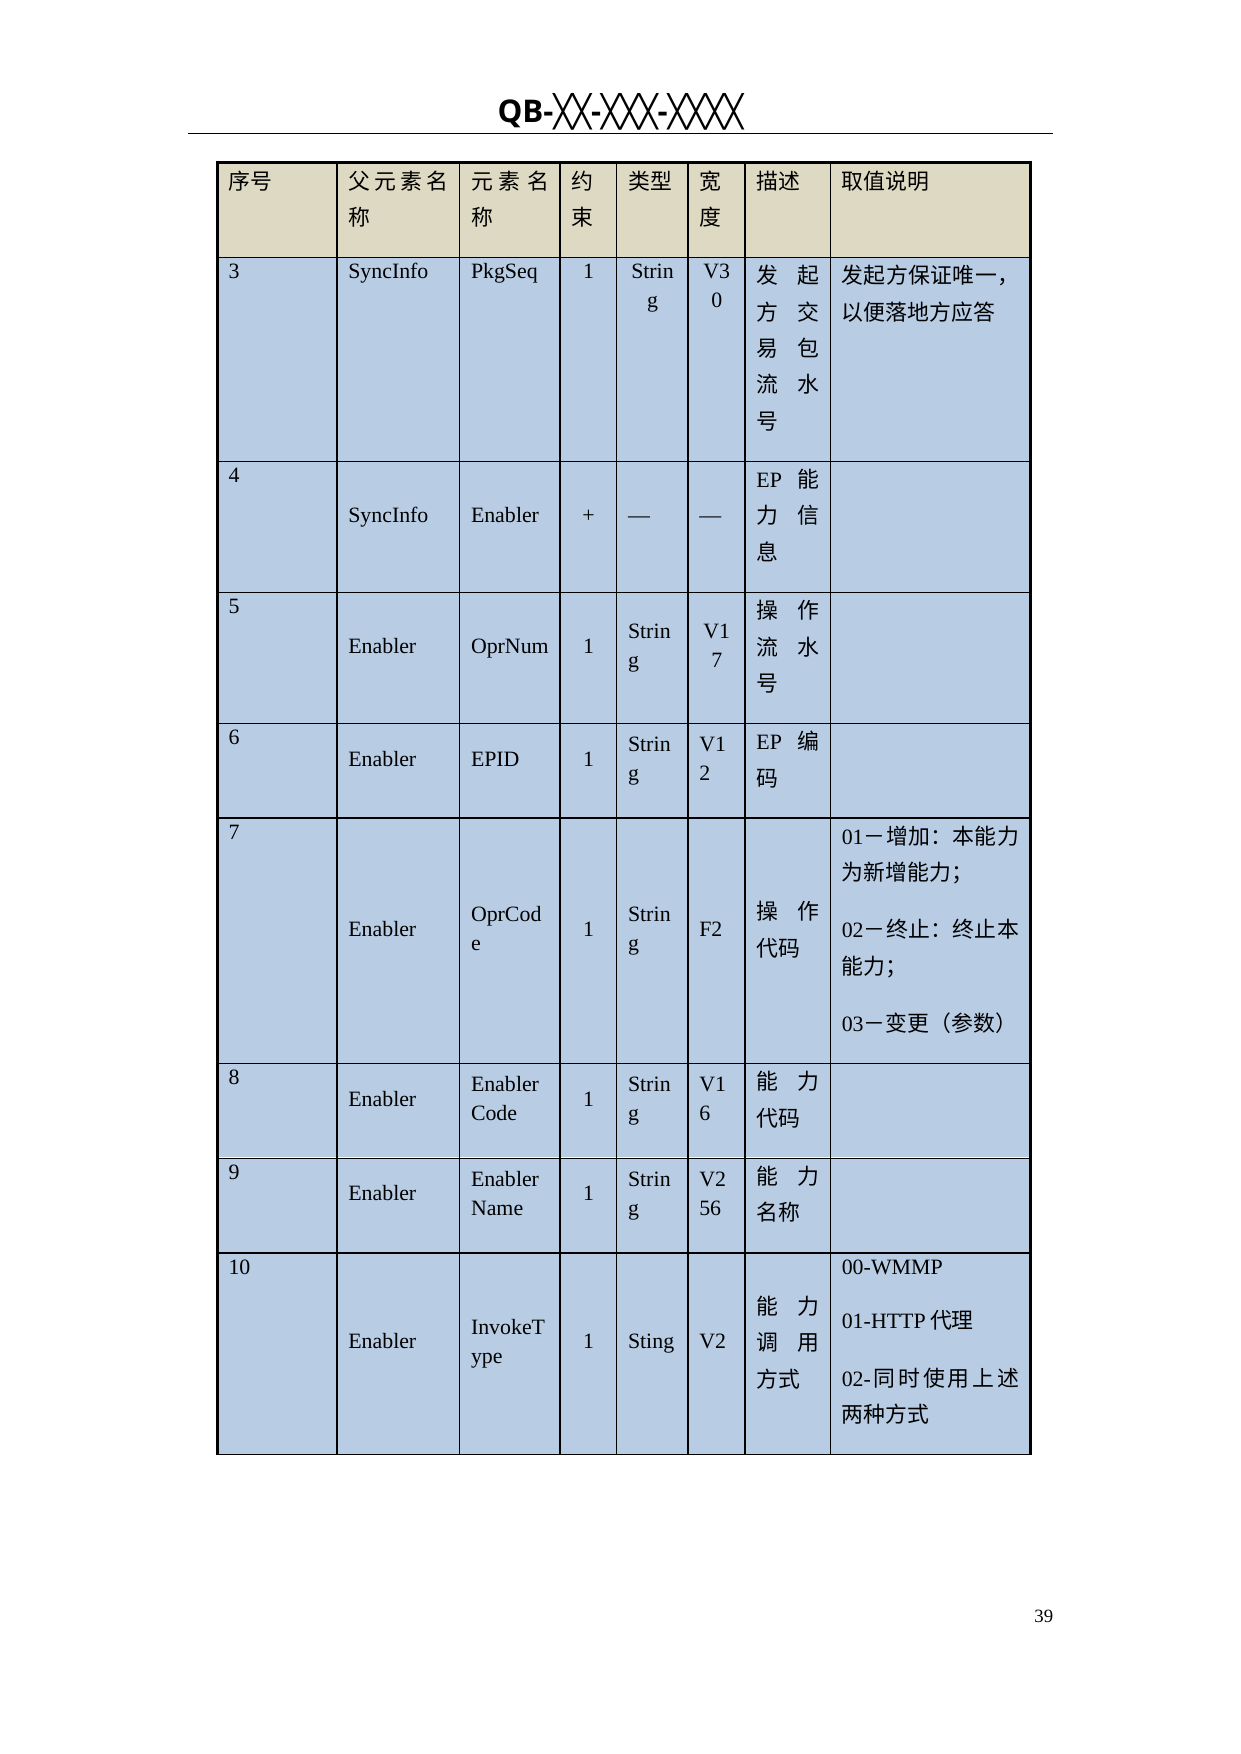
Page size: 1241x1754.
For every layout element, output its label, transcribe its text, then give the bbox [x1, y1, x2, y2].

table_cell 4 [219, 462, 336, 592]
table_cell 10 [219, 1254, 336, 1454]
table_cell V30 [689, 258, 744, 461]
table_cell 9 [219, 1159, 336, 1252]
table_cell [831, 593, 1029, 723]
table_cell 1 [561, 1254, 616, 1454]
table_cell 能力名称 [746, 1159, 830, 1252]
table_cell Enabler [460, 462, 559, 592]
table_header 约束 [561, 164, 616, 257]
table_cell Enabler [338, 1159, 459, 1252]
table_cell 操作代码 [746, 819, 830, 1063]
table_cell EnablerName [460, 1159, 559, 1252]
table_cell String [617, 258, 687, 461]
table_cell 操作流水号 [746, 593, 830, 723]
table_cell 1 [561, 1159, 616, 1252]
table_cell 能力调用方式 [746, 1254, 830, 1454]
table_cell 1 [561, 724, 616, 817]
table_cell [831, 724, 1029, 817]
table_header 描述 [746, 164, 830, 257]
table_header 取值说明 [831, 164, 1029, 257]
table_header 类型 [617, 164, 687, 257]
table_cell OprNum [460, 593, 559, 723]
table_cell EPID [460, 724, 559, 817]
table_cell 发起方交易包流水号 [746, 258, 830, 461]
table_cell 发起方保证唯一，以便落地方应答 [831, 258, 1029, 461]
table_cell — [689, 462, 744, 592]
table_cell EP能力信息 [746, 462, 830, 592]
table_cell 能力代码 [746, 1064, 830, 1157]
table_cell 7 [219, 819, 336, 1063]
table_cell [831, 1159, 1029, 1252]
table_cell [831, 462, 1029, 592]
table_cell Enabler [338, 819, 459, 1063]
table_cell InvokeType [460, 1254, 559, 1454]
table_cell V17 [689, 593, 744, 723]
table_cell String [617, 724, 687, 817]
table_cell V2 [689, 1254, 744, 1454]
table_cell 00-WMMP 01-HTTP代理 02-同时使用上述两种方式 [831, 1254, 1029, 1454]
table_cell String [617, 819, 687, 1063]
table_cell 1 [561, 1064, 616, 1157]
table_cell + [561, 462, 616, 592]
table_header 元素名称 [460, 164, 559, 257]
table_cell V256 [689, 1159, 744, 1252]
table_cell 3 [219, 258, 336, 461]
table_cell 6 [219, 724, 336, 817]
table_cell Enabler [338, 1064, 459, 1157]
table_cell String [617, 1064, 687, 1157]
table_cell V12 [689, 724, 744, 817]
table_cell EnablerCode [460, 1064, 559, 1157]
table_header 父元素名称 [338, 164, 459, 257]
table_cell SyncInfo [338, 462, 459, 592]
table_header 序号 [219, 164, 336, 257]
table_cell Enabler [338, 724, 459, 817]
table_header 宽度 [689, 164, 744, 257]
table_cell 8 [219, 1064, 336, 1157]
table_cell String [617, 593, 687, 723]
table_cell 1 [561, 593, 616, 723]
table_cell String [617, 1159, 687, 1252]
table_cell OprCode [460, 819, 559, 1063]
table_cell Sting [617, 1254, 687, 1454]
table_cell 01－增加：本能力为新增能力； 02－终止：终止本能力； 03－变更（参数） [831, 819, 1029, 1063]
table_cell — [617, 462, 687, 592]
table_cell Enabler [338, 1254, 459, 1454]
table_cell F2 [689, 819, 744, 1063]
table_cell SyncInfo [338, 258, 459, 461]
table_cell [831, 1064, 1029, 1157]
table_cell PkgSeq [460, 258, 559, 461]
table_cell V16 [689, 1064, 744, 1157]
table_cell EP编码 [746, 724, 830, 817]
table_cell 5 [219, 593, 336, 723]
table_cell Enabler [338, 593, 459, 723]
table_cell 1 [561, 819, 616, 1063]
table_cell 1 [561, 258, 616, 461]
